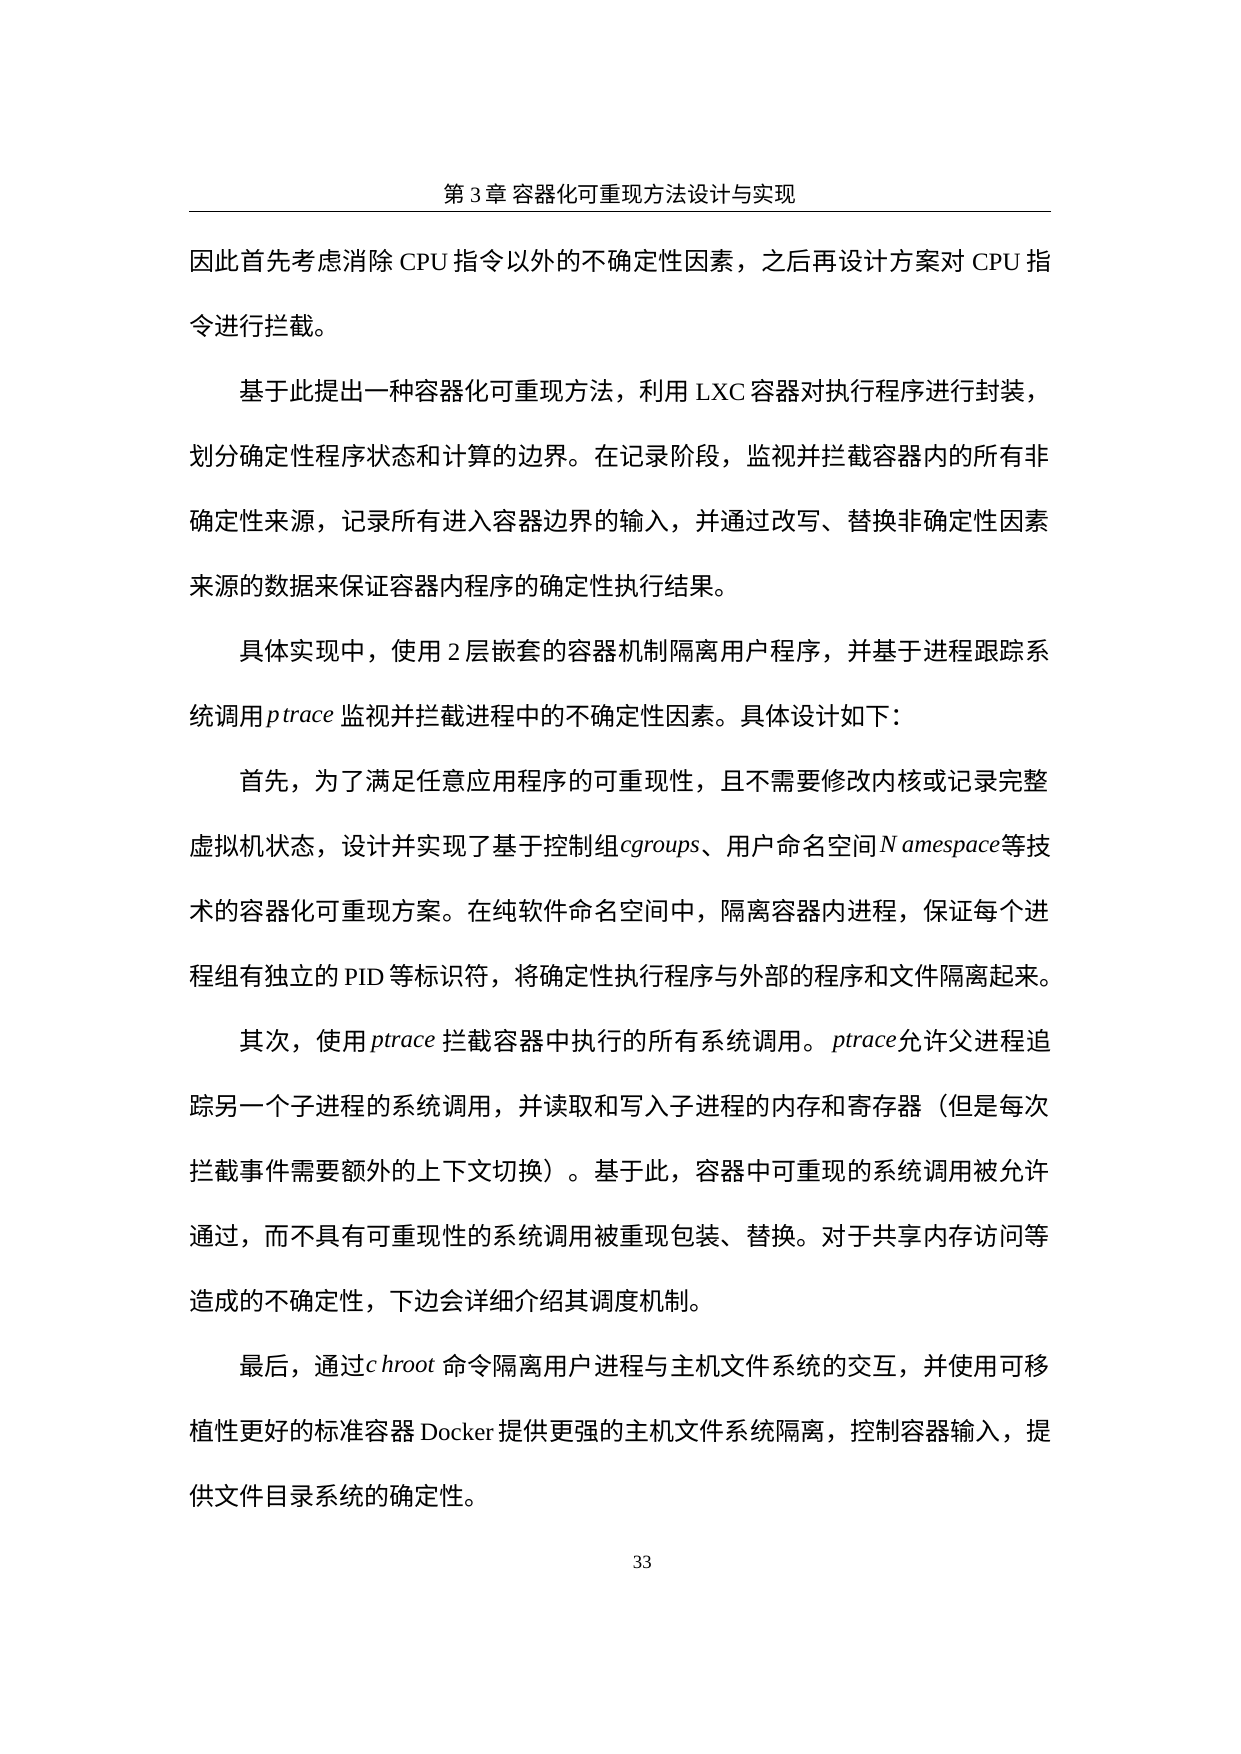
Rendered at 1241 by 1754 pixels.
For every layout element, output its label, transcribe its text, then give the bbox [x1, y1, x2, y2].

text 最后，通过 命令隔离用户进程与主机文件系统的交互，并使用可移植性更好的标准容器Docker提供更强的主机文件系统隔离，控制容器输入，提供文件目录系统的确定性。 [189, 1332, 1051, 1527]
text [189, 227, 1051, 357]
text 其次，使用 拦截容器中执行的所有系统调用。允许父进程追踪另一个子进程的系统调用，并读取和写入子进程的内存和寄存器（但是每次拦截事件需要额外的上下文切换）。基于此，容器中可重现的系统调用被允许通过，而不具有可重现性的系统调用被重现包装、替换。对于共享内存访问等造成的不确定性，下边会详细介绍其调度机制。 [189, 1007, 1051, 1332]
text 首先，为了满足任意应用程序的可重现性，且不需要修改内核或记录完整虚拟机状态，设计并实现了基于控制组、用户命名空间等技术的容器化可重现方案。在纯软件命名空间中，隔离容器内进程，保证每个进程组有独立的PID等标识符，将确定性执行程序与外部的程序和文件隔离起来。 [189, 747, 1051, 1007]
text 基于此提出一种容器化可重现方法，利用LXC容器对执行程序进行封装，划分确定性程序状态和计算的边界。在记录阶段，监视并拦截容器内的所有非确定性来源，记录所有进入容器边界的输入，并通过改写、替换非确定性因素来源的数据来保证容器内程序的确定性执行结果。 [189, 357, 1051, 617]
text 具体实现中，使用2层嵌套的容器机制隔离用户程序，并基于进程跟踪系统调用 监视并拦截进程中的不确定性因素。具体设计如下： [189, 617, 1051, 747]
